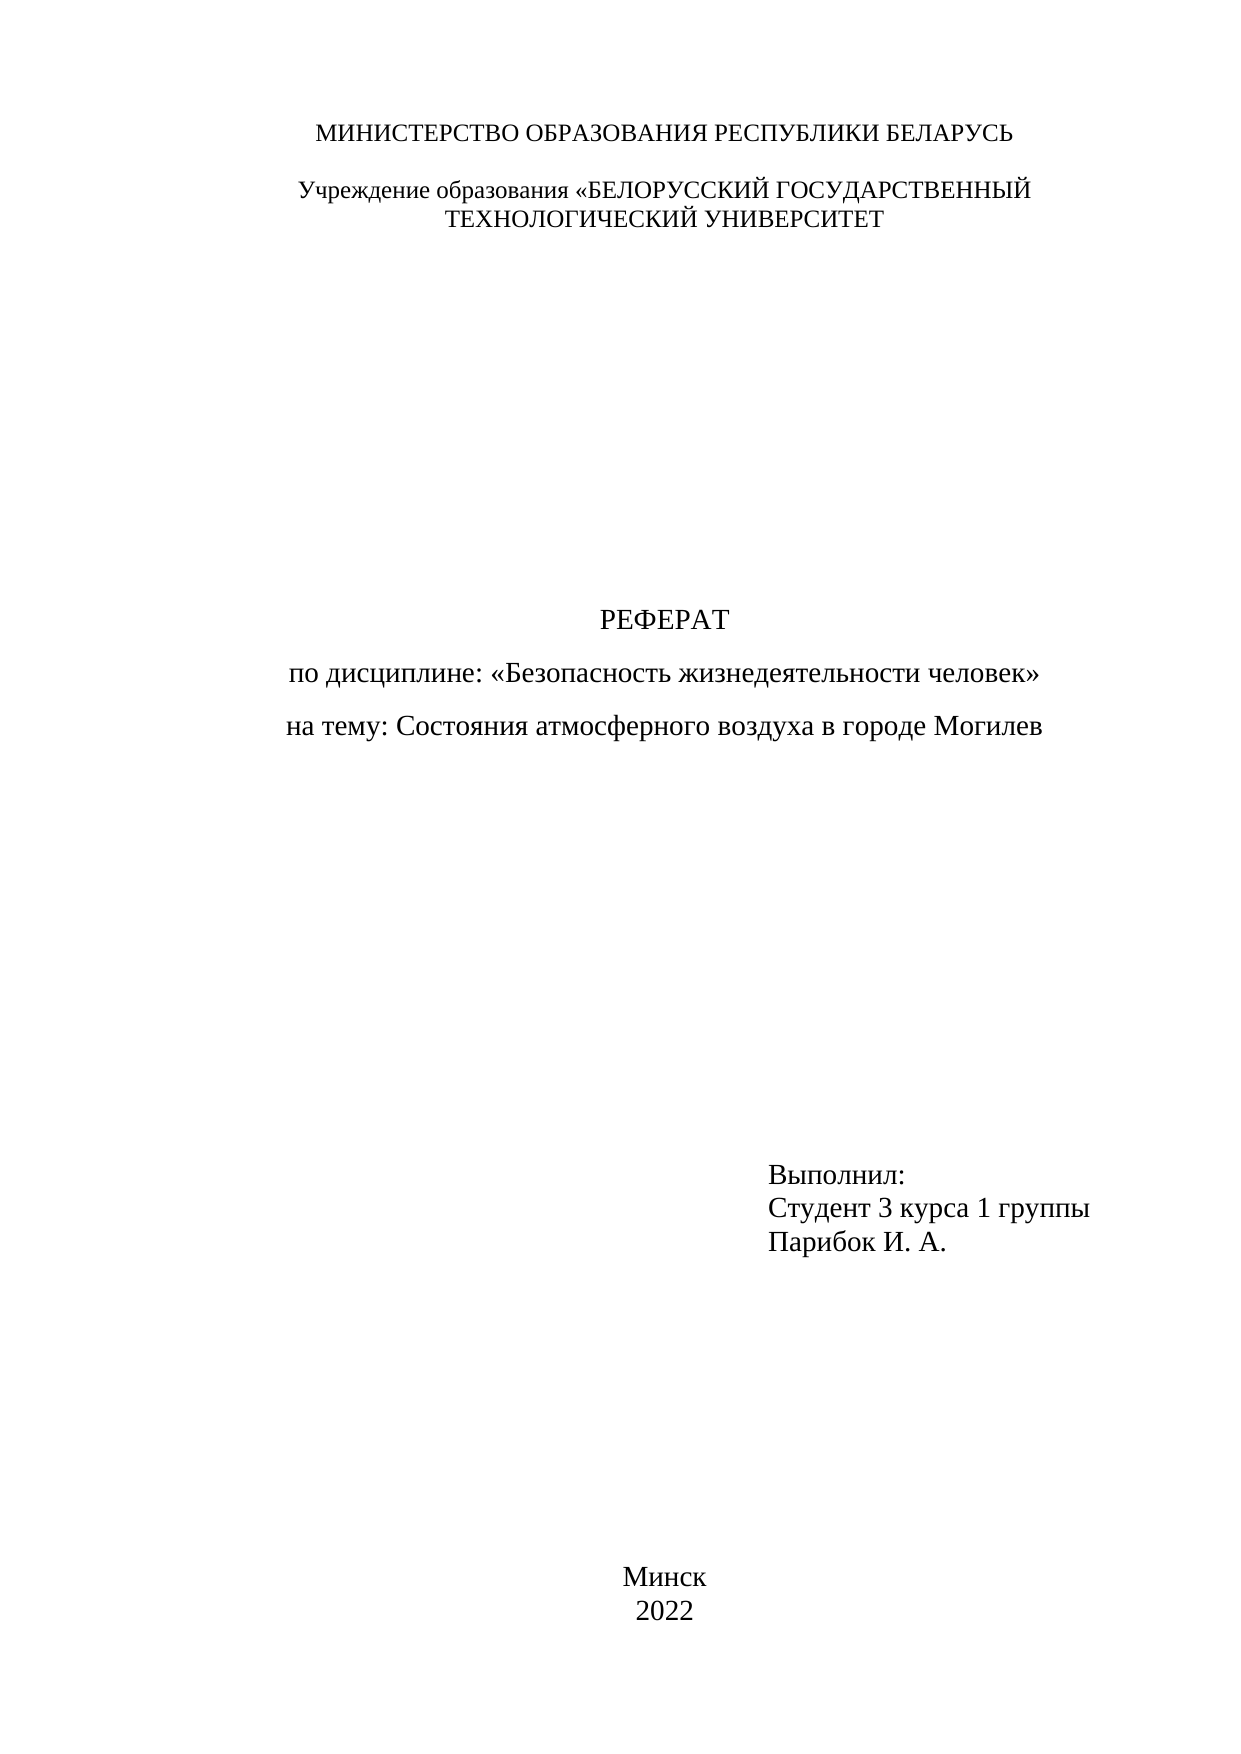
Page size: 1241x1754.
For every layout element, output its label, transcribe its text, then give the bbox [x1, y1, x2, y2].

text по дисциплине: «Безопасность жизнедеятельности человек» [177, 655, 1152, 688]
text Cтудент 3 курса 1 группы [768, 1190, 1152, 1224]
text на тему: Состояния атмосферного воздуха в городе Могилев [177, 708, 1152, 741]
text МИНИСТЕРСТВО ОБРАЗОВАНИЯ РЕСПУБЛИКИ БЕЛАРУСЬ [177, 118, 1152, 147]
text 2022 [177, 1593, 1152, 1626]
text РЕФЕРАТ [177, 602, 1152, 636]
text ТЕХНОЛОГИЧЕСКИЙ УНИВЕРСИТЕТ [177, 204, 1152, 233]
text Парибок И. А. [768, 1224, 1152, 1257]
text Учреждение образования «БЕЛОРУССКИЙ ГОСУДАРСТВЕННЫЙ [177, 176, 1152, 204]
text Выполнил: [768, 1157, 1152, 1190]
text Минск [177, 1559, 1152, 1593]
